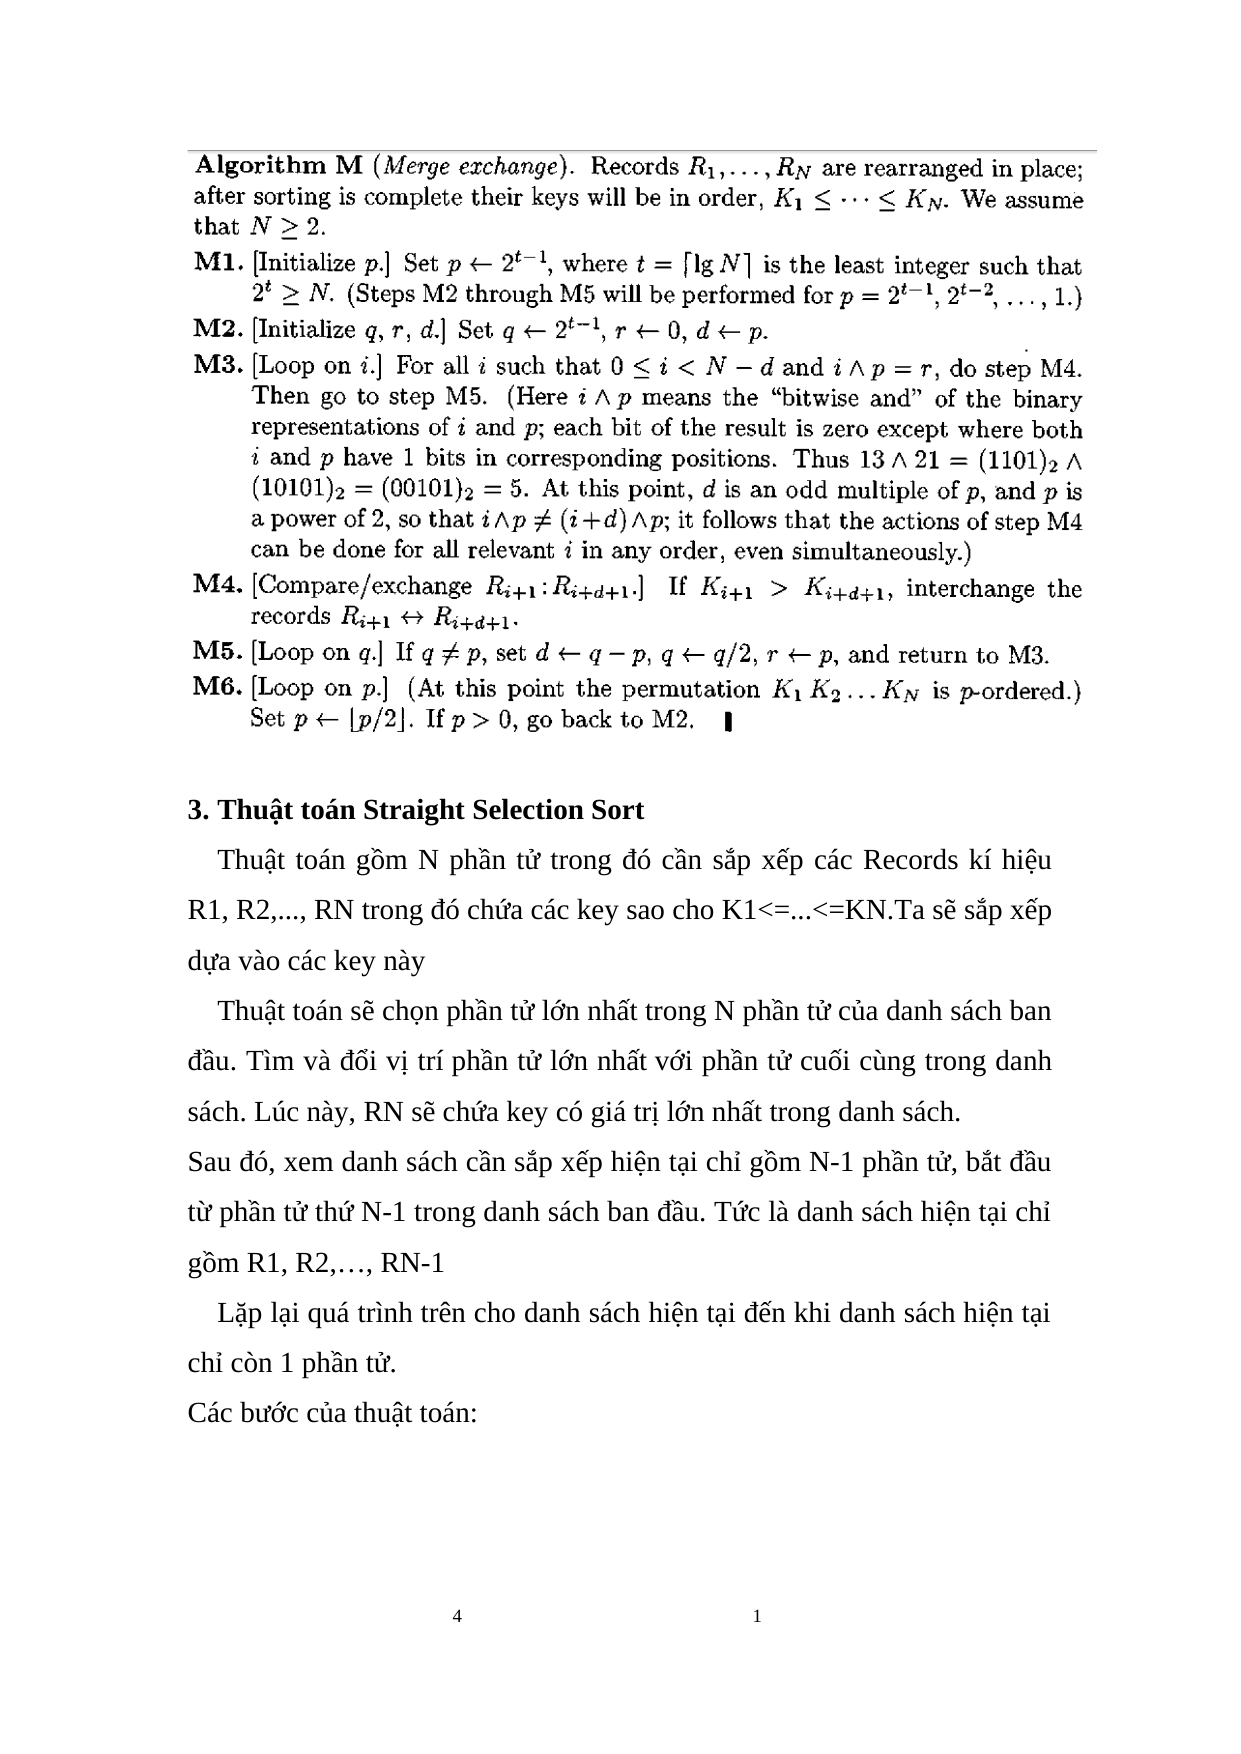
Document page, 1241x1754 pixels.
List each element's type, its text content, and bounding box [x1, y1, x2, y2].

picture [187, 150, 1098, 732]
text Sau đó, xem danh sách cần sắp xếp hiện tại chỉ gồm N-1 phần tử, bắt đầu từ phần tử thứ N-1 trong danh sách ban đầu. Tức là danh sách hiện tại chỉ gồm R1, R2,…, RN-1 [187, 1144, 1053, 1278]
text Thuật toán sẽ chọn phần tử lớn nhất trong N phần tử của danh sách ban đầu. Tìm và đổi vị trí phần tử lớn nhất với phần tử cuối cùng trong danh sách. Lúc này, RN sẽ chứa key có giá trị lớn nhất trong danh sách. [187, 993, 1053, 1127]
text Các bước của thuật toán: [187, 1396, 1053, 1429]
text Lặp lại quá trình trên cho danh sách hiện tại đến khi danh sách hiện tại chỉ còn 1 phần tử. [187, 1295, 1053, 1379]
text Thuật toán Straight Selection Sort [187, 792, 1053, 825]
text Thuật toán gồm N phần tử trong đó cần sắp xếp các Records kí hiệu R1, R2,..., RN trong đó chứa các key sao cho K1<=...<=KN.Ta sẽ sắp xếp dựa vào các key này [187, 842, 1053, 976]
